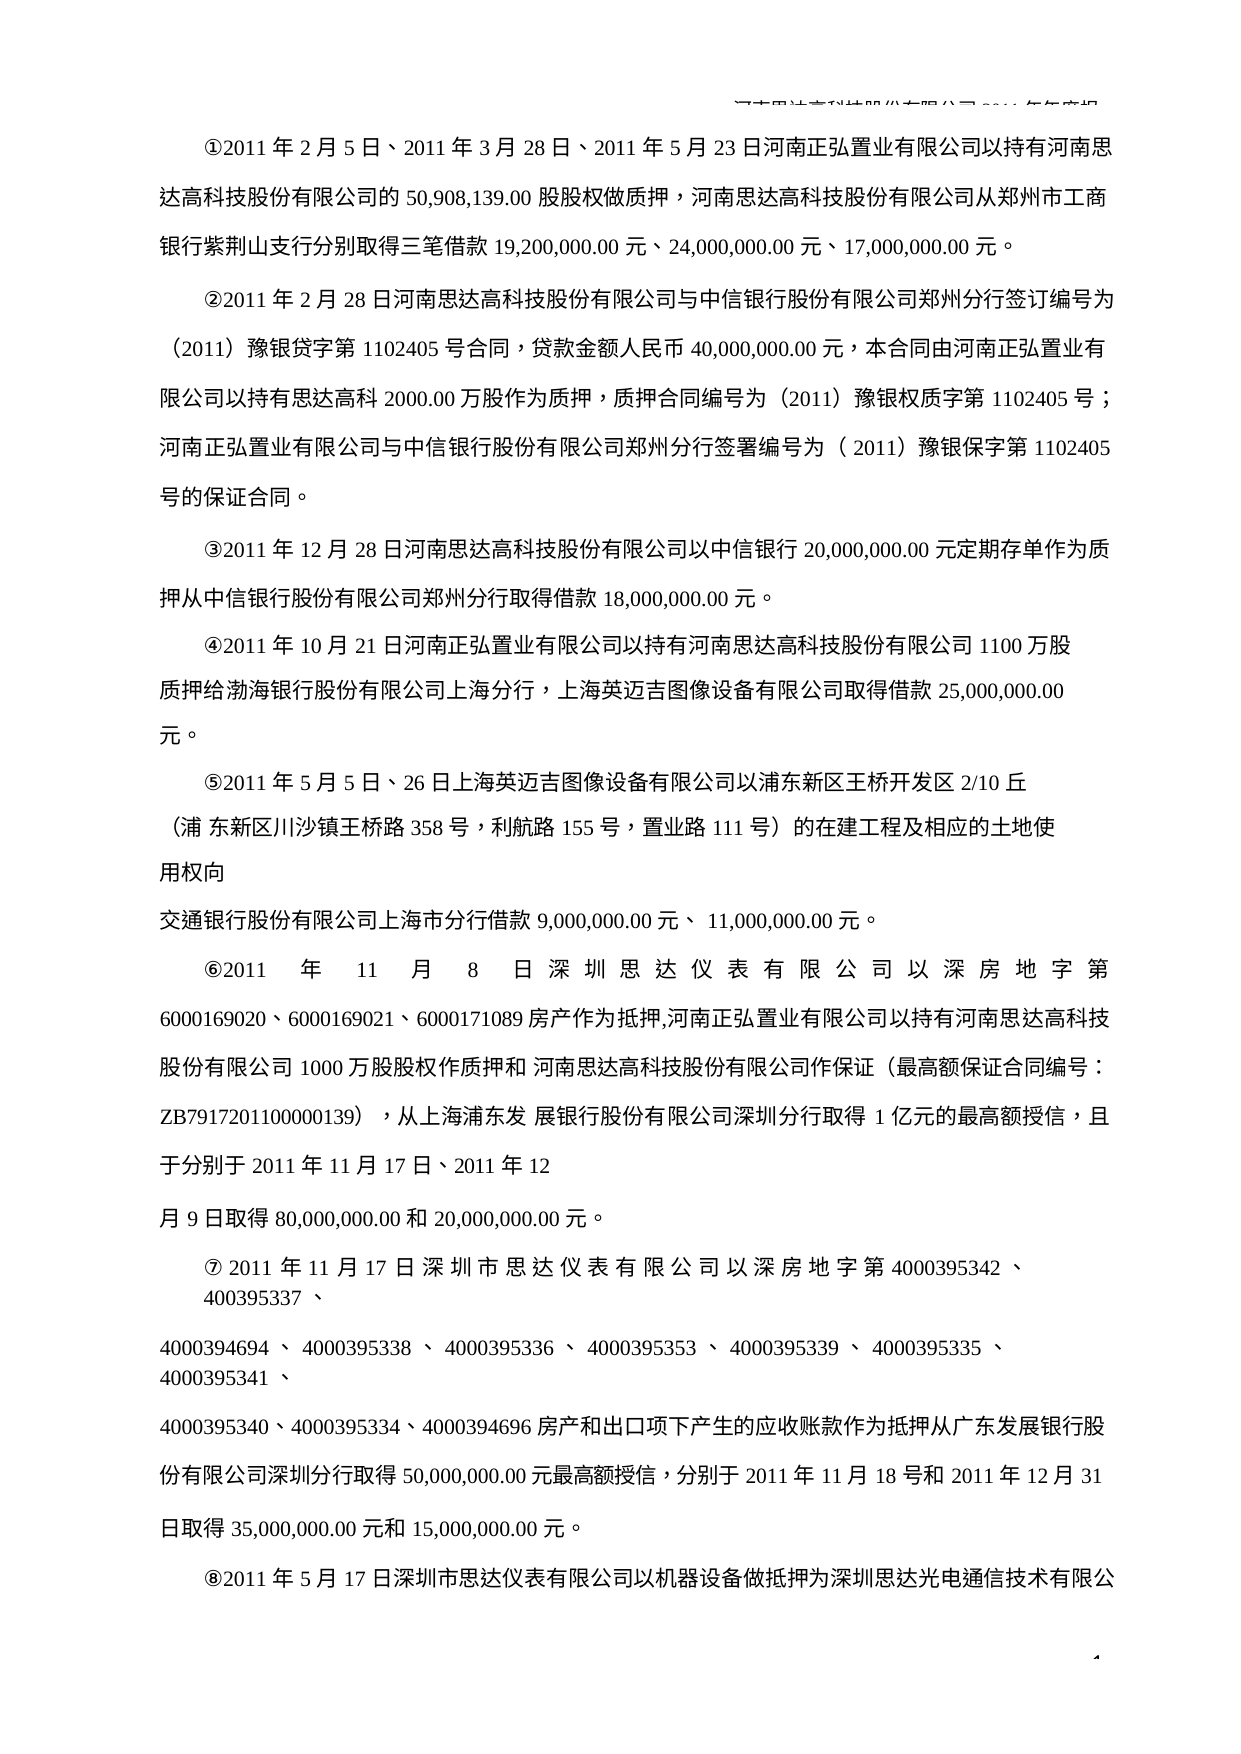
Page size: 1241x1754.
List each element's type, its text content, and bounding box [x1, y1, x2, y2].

text 交通银行股份有限公司上海市分行借款 9,000,000.00 元、 11,000,000.00 元。 [159, 905, 1123, 935]
text 限公司以持有思达高科 2000.00 万股作为质押，质押合同编号为（2011）豫银权质字第 1102405 号； [159, 383, 1123, 413]
text 押从中信银行股份有限公司郑州分行取得借款 18,000,000.00 元。 [159, 583, 1123, 613]
text ②2011 年 2 月 28 日河南思达高科技股份有限公司与中信银行股份有限公司郑州分行签订编号为 [203, 284, 1123, 314]
text 月 9 日取得 80,000,000.00 和 20,000,000.00 元。 [159, 1203, 1123, 1233]
text ⑧2011 年 5 月 17 日深圳市思达仪表有限公司以机器设备做抵押为深圳思达光电通信技术有限公 [203, 1562, 1123, 1592]
text 达高科技股份有限公司的 50,908,139.00 股股权做质押，河南思达高科技股份有限公司从郑州市工商 银行紫荆山支行分别取得三笔借款 19,200,000.00 元、24,000,000.00 元、17,000,000.00 元。 [159, 182, 1123, 261]
text 河南正弘置业有限公司与中信银行股份有限公司郑州分行签署编号为（ 2011）豫银保字第 1102405 [159, 432, 1123, 462]
text ③2011 年 12 月 28 日河南思达高科技股份有限公司以中信银行 20,000,000.00 元定期存单作为质 [203, 534, 1123, 564]
text 4000394694 、 4000395338 、 4000395336 、 4000395353 、 4000395339 、 4000395335 、 4000395341 、 [159, 1332, 1123, 1391]
text 元。 [159, 720, 1123, 750]
text ⑥2011 年 11 月 8 日深圳思达仪表有限公司以深房地字第 6000169020、6000169021、6000171089 房产作为抵押,河南正弘置业有限公司以持有河南思达高科技股份有限公司 1000 万股股权作质押和 河南思达高科技股份有限公司作保证（最高额保证合同编号：ZB7917201100000139），从上海浦东发 展银行股份有限公司深圳分行取得 1 亿元的最高额授信，且于分别于 2011 年 11 月 17 日、2011 年 12 [159, 954, 1111, 1180]
text ④2011 年 10 月 21 日河南正弘置业有限公司以持有河南思达高科技股份有限公司 1100 万股 [203, 629, 1123, 659]
text ⑤2011 年 5 月 5 日、26 日上海英迈吉图像设备有限公司以浦东新区王桥开发区 2/10 丘（浦 东新区川沙镇王桥路 358 号，利航路 155 号，置业路 111 号）的在建工程及相应的土地使用权向 [159, 767, 1067, 887]
text 质押给渤海银行股份有限公司上海分行，上海英迈吉图像设备有限公司取得借款 25,000,000.00 [159, 675, 1123, 704]
text ①2011 年 2 月 5 日、2011 年 3 月 28 日、2011 年 5 月 23 日河南正弘置业有限公司以持有河南思 [203, 132, 1123, 162]
text 日取得 35,000,000.00 元和 15,000,000.00 元。 [159, 1513, 1123, 1543]
text 4000395340、4000395334、4000394696 房产和出口项下产生的应收账款作为抵押从广东发展银行股 份有限公司深圳分行取得 50,000,000.00 元最高额授信，分别于 2011 年 11 月 18 号和 2011 年 12 月 31 [159, 1411, 1123, 1490]
text ⑦ 2011 年 11 月 17 日 深 圳 市 思 达 仪 表 有 限 公 司 以 深 房 地 字 第 4000395342 、 400395337 、 [203, 1252, 1123, 1312]
text 号的保证合同。 [159, 482, 1123, 512]
text （2011）豫银贷字第 1102405 号合同，贷款金额人民币 40,000,000.00 元，本合同由河南正弘置业有 [159, 333, 1123, 363]
